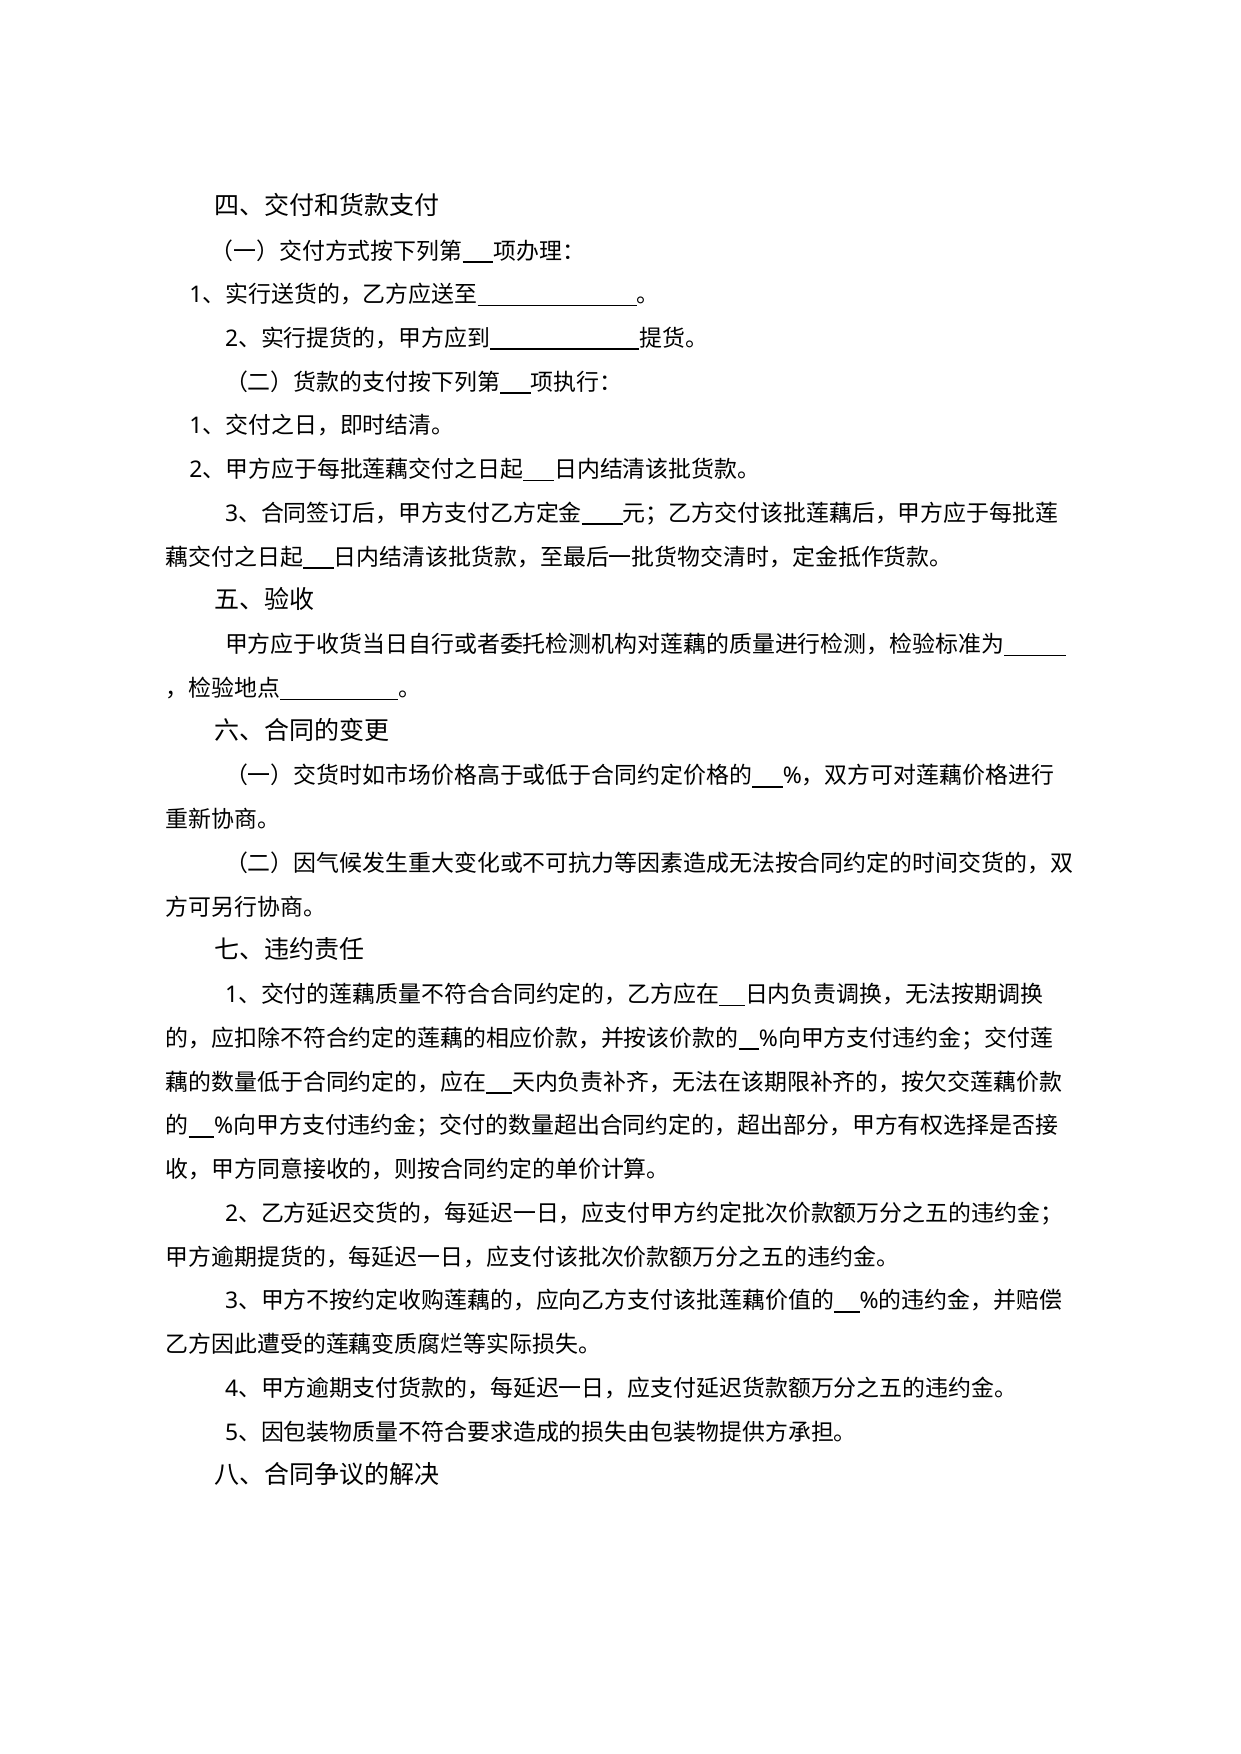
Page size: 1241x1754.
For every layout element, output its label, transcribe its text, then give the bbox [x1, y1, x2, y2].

text 1、实行送货的，乙方应送至 。 [165, 266, 1075, 309]
text 1、交付的莲藕质量不符合合同约定的，乙方应在 日内负责调换，无法按期调换的，应扣除不符合约定的莲藕的相应价款，并按该价款的 %向甲方支付违约金；交付莲藕的数量低于合同约定的，应在 天内负责补齐，无法在该期限补齐的，按欠交莲藕价款的 %向甲方支付违约金；交付的数量超出合同约定的，超出部分，甲方有权选择是否接收，甲方同意接收的，则按合同约定的单价计算。 [165, 966, 1075, 1184]
text 八、合同争议的解决 [165, 1447, 1075, 1491]
text 2、甲方应于每批莲藕交付之日起 日内结清该批货款。 [165, 441, 1075, 484]
text （一）交付方式按下列第 项办理： [165, 222, 1075, 266]
text （二）因气候发生重大变化或不可抗力等因素造成无法按合同约定的时间交货的，双方可另行协商。 [165, 834, 1075, 922]
text 3、合同签订后，甲方支付乙方定金 元；乙方交付该批莲藕后，甲方应于每批莲藕交付之日起 日内结清该批货款，至最后一批货物交清时，定金抵作货款。 [165, 484, 1075, 572]
text 四、交付和货款支付 [165, 178, 1075, 222]
text 2、实行提货的，甲方应到 提货。 [165, 309, 1075, 353]
text 五、验收 [165, 572, 1075, 616]
text 3、甲方不按约定收购莲藕的，应向乙方支付该批莲藕价值的 %的违约金，并赔偿乙方因此遭受的莲藕变质腐烂等实际损失。 [165, 1272, 1075, 1359]
text （二）货款的支付按下列第 项执行： [165, 353, 1075, 397]
text 1、交付之日，即时结清。 [165, 397, 1075, 441]
text 4、甲方逾期支付货款的，每延迟一日，应支付延迟货款额万分之五的违约金。 [165, 1359, 1075, 1403]
text 2、乙方延迟交货的，每延迟一日，应支付甲方约定批次价款额万分之五的违约金；甲方逾期提货的，每延迟一日，应支付该批次价款额万分之五的违约金。 [165, 1184, 1075, 1272]
text 六、合同的变更 [165, 703, 1075, 747]
text （一）交货时如市场价格高于或低于合同约定价格的 %，双方可对莲藕价格进行重新协商。 [165, 747, 1075, 834]
text 甲方应于收货当日自行或者委托检测机构对莲藕的质量进行检测，检验标准为 ，检验地点 。 [165, 616, 1075, 703]
text 5、因包装物质量不符合要求造成的损失由包装物提供方承担。 [165, 1403, 1075, 1447]
text 七、违约责任 [165, 922, 1075, 966]
